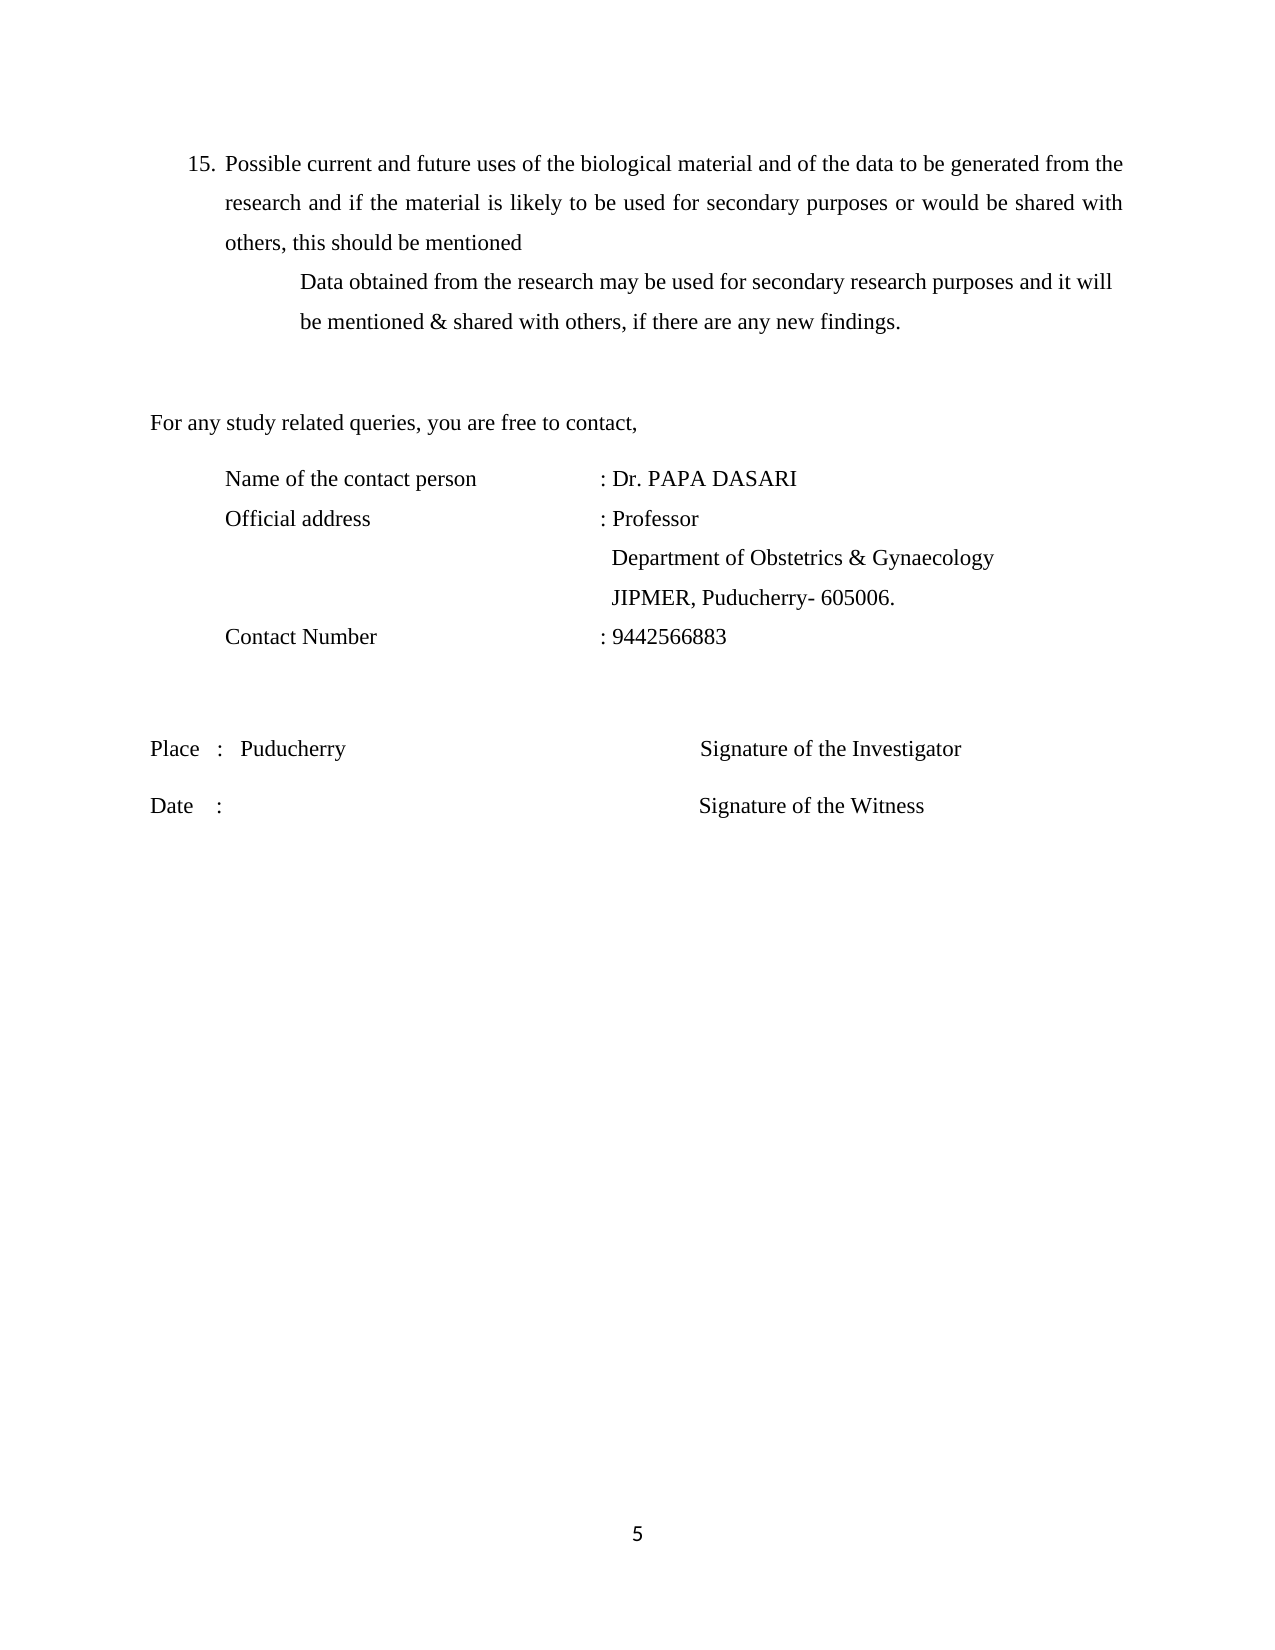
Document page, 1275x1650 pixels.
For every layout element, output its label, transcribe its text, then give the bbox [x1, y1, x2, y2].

list Data obtained from the research may be used for secondary research purposes and it will be mentioned & shared with others, if there are any new findings. [300, 268, 1125, 334]
text Place : Puducherry Signature of the Investigator [150, 736, 1125, 762]
text Date : Signature of the Witness [150, 792, 1125, 818]
list Contact Number : 9442566883 [225, 623, 1125, 649]
list Possible current and future uses of the biological material and of the data to be generated from the research and if the material is likely to be used for secondary purposes or would be shared with others, this should be mentioned [187, 150, 1125, 255]
list Name of the contact person : Dr. PAPA DASARI [225, 465, 1125, 492]
list Official address : Professor [225, 505, 1125, 531]
text For any study related queries, you are free to contact, [150, 409, 1125, 436]
list Department of Obstetrics & Gynaecology [225, 544, 1125, 571]
list JIPMER, Puducherry- 605006. [225, 584, 1125, 610]
